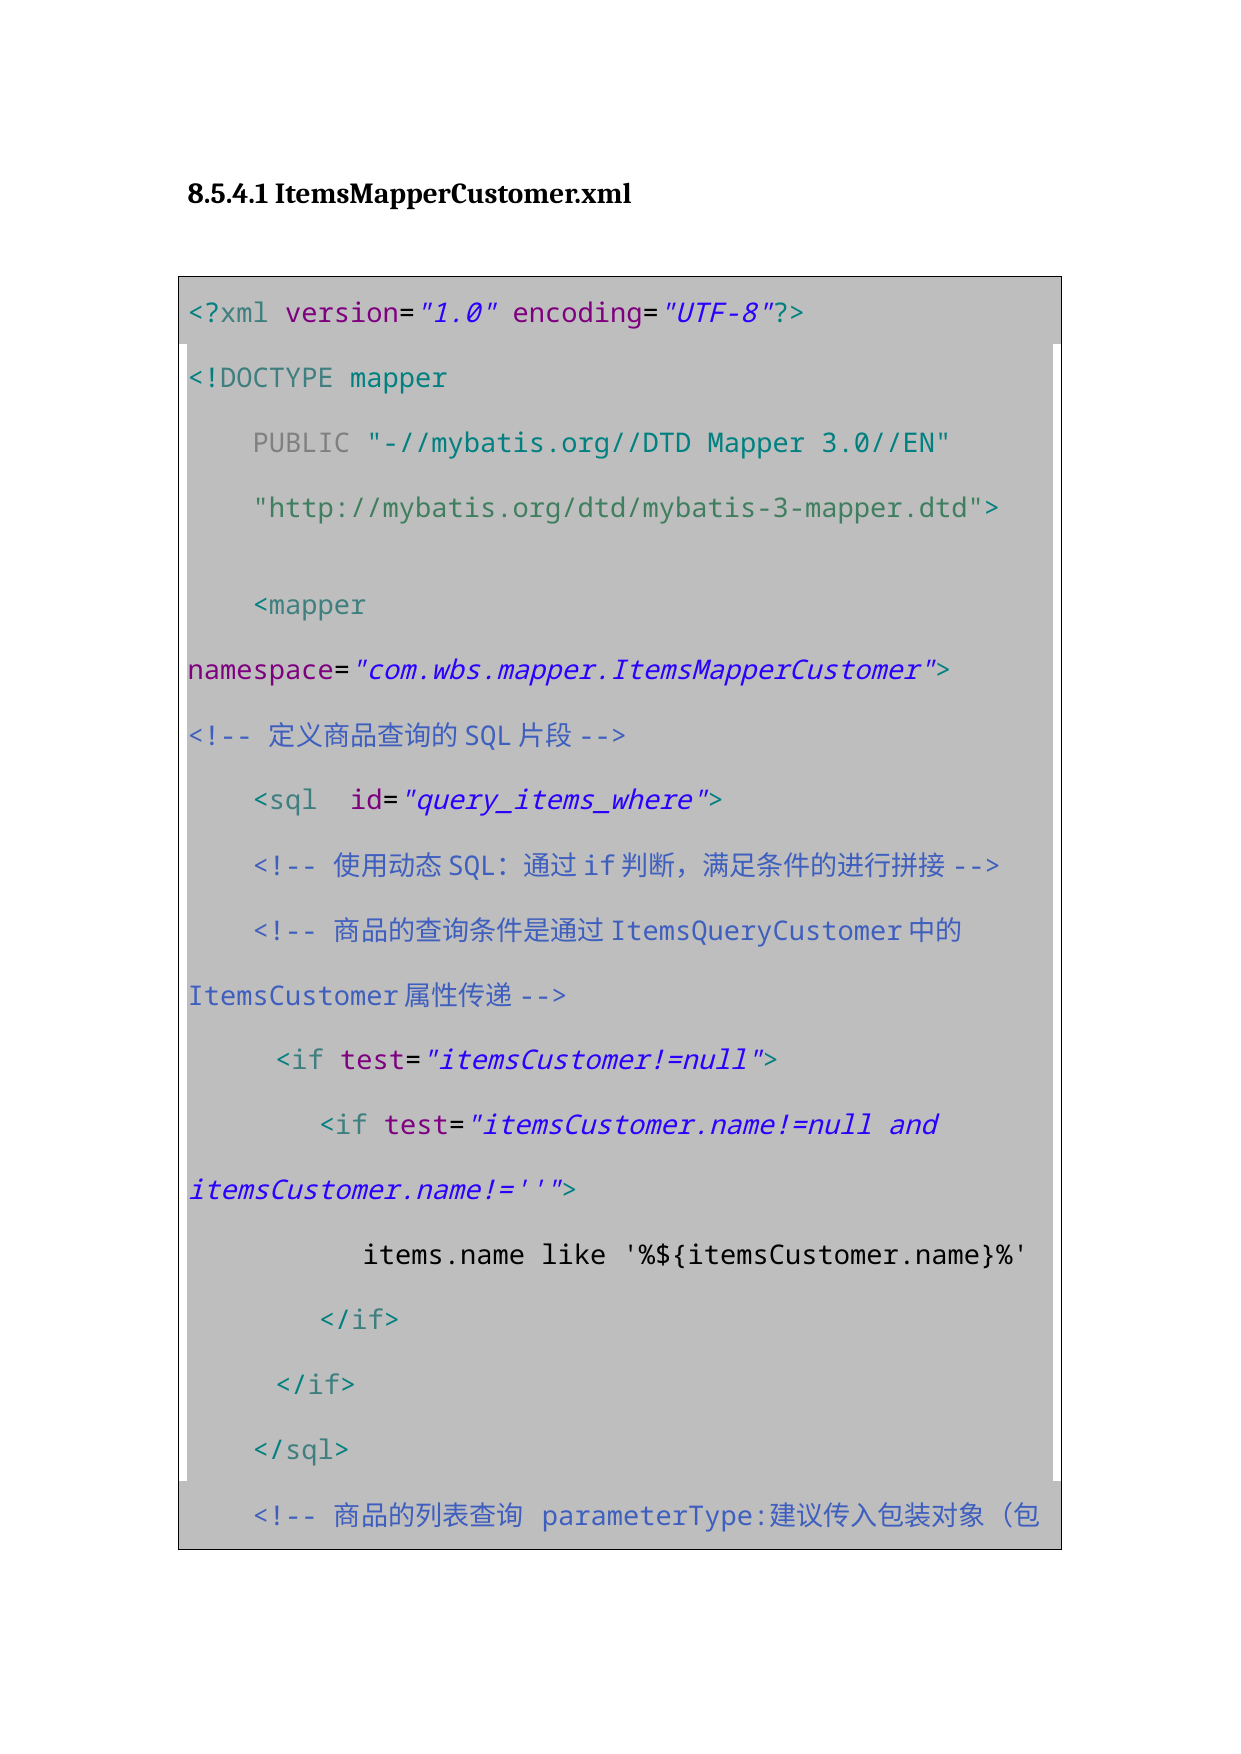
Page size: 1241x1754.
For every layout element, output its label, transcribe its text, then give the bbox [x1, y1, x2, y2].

text "http://mybatis.org/dtd/mybatis-3-mapper.dtd"> [187, 474, 1053, 539]
subtitle 8.5.4.1 ItemsMapperCustomer.xml [187, 162, 1053, 227]
text </if> [187, 1352, 1053, 1417]
text <!-- 使用动态SQL：通过if判断，满足条件的进行拼接 --> [187, 832, 1053, 897]
text <!-- 商品的查询条件是通过ItemsQueryCustomer中的ItemsCustomer属性传递 --> [187, 897, 1053, 1027]
text <sql id="query_items_where"> [187, 767, 1053, 832]
text </if> [187, 1287, 1053, 1352]
text <!-- 定义商品查询的SQL片段 --> [187, 702, 1053, 767]
text <mapper namespace="com.wbs.mapper.ItemsMapperCustomer"> [187, 572, 1053, 702]
text <if test="itemsCustomer!=null"> [187, 1027, 1053, 1092]
text <if test="itemsCustomer.name!=null and itemsCustomer.name!=''"> [187, 1092, 1053, 1222]
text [179, 1478, 1061, 1549]
text PUBLIC "-//mybatis.org//DTD Mapper 3.0//EN" [187, 409, 1053, 474]
text </sql> [187, 1417, 1053, 1478]
text items.name like '%${itemsCustomer.name}%' [187, 1222, 1053, 1287]
text <?xml version="1.0" encoding="UTF-8"?> [179, 277, 1061, 344]
text <!DOCTYPE mapper [187, 344, 1053, 409]
